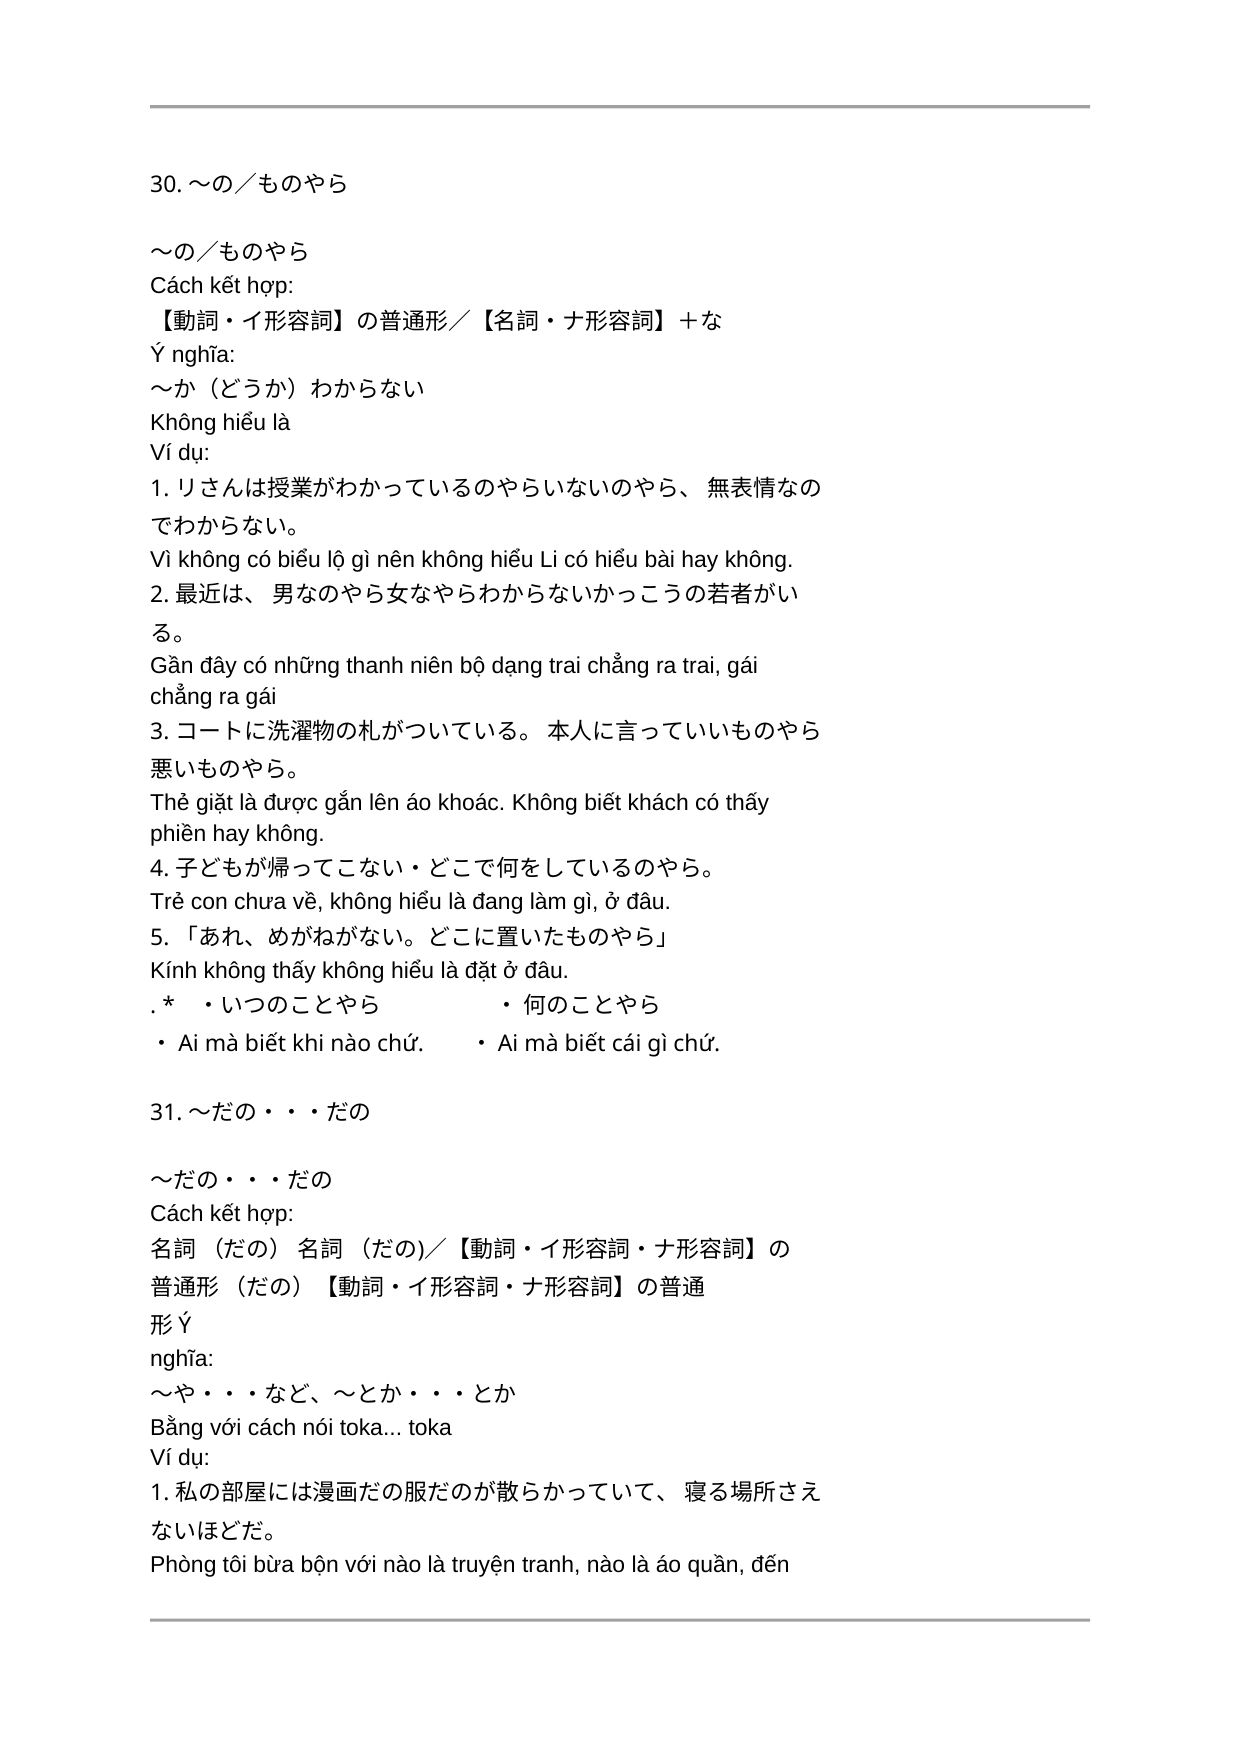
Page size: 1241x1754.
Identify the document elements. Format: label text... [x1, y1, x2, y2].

text Thẻ giặt là được gắn lên áo khoác. Không biết khách có thấy [150, 789, 1090, 816]
text る。 [150, 614, 1090, 648]
text Bằng với cách nói toka... toka [150, 1414, 1090, 1440]
text ～か（どうか）わからない [150, 371, 1090, 404]
text ないほどだ。 [150, 1512, 1090, 1546]
text Trẻ con chưa về, không hiểu là đang làm gì, ở đâu. [150, 888, 1090, 914]
text 31. ～だの・・・だの [150, 1094, 1090, 1127]
text 3. コートに洗濯物の札がついている。 本人に言っていいものやら [150, 713, 1090, 746]
text 30. ～の／ものやら [150, 166, 1090, 199]
text Kính không thấy không hiểu là đặt ở đâu. [150, 957, 1090, 983]
text ～の／ものやら [150, 234, 1090, 267]
text nghĩa: [150, 1345, 1090, 1372]
text 1. リさんは授業がわかっているのやらいないのやら、 無表情なの [150, 469, 1090, 503]
text Vì không có biểu lộ gì nên không hiểu Li có hiểu bài hay không. [150, 546, 1090, 572]
text 名詞 （だの） 名詞 （だの)／【動詞・イ形容詞・ナ形容詞】の [150, 1231, 1090, 1264]
text ・ Ai mà biết khi nào chứ. ・ Ai mà biết cái gì chứ. [150, 1025, 1090, 1058]
text ～や・・・など、～とか・・・とか [150, 1376, 1090, 1409]
text Ý nghĩa: [150, 341, 1090, 367]
text 5. 「あれ、めがねがない。どこに置いたものやら」 [150, 918, 1090, 952]
text 【動詞・イ形容詞】の普通形／【名詞・ナ形容詞】＋な [150, 302, 1090, 336]
text Cách kết hợp: [150, 272, 1090, 299]
text Không hiểu là [150, 409, 1090, 435]
text Ví dụ: [150, 439, 1090, 466]
text chẳng ra gái [150, 683, 1090, 709]
text Gần đây có những thanh niên bộ dạng trai chẳng ra trai, gái [150, 652, 1090, 679]
text Cách kết hợp: [150, 1200, 1090, 1227]
text Ví dụ: [150, 1444, 1090, 1470]
text でわからない。 [150, 508, 1090, 541]
text 1. 私の部屋には漫画だの服だのが散らかっていて、 寝る場所さえ [150, 1474, 1090, 1507]
text phiền hay không. [150, 819, 1090, 846]
text 2. 最近は、 男なのやら女なやらわからないかっこうの若者がい [150, 576, 1090, 609]
text Phòng tôi bừa bộn với nào là truyện tranh, nào là áo quần, đến [150, 1551, 1090, 1577]
text 形 Ý [150, 1307, 1090, 1340]
text 悪いものやら。 [150, 751, 1090, 784]
text ～だの・・・だの [150, 1162, 1090, 1196]
text . * ・いつのことやら ・ 何のことやら [150, 987, 1090, 1020]
text 4. 子どもが帰ってこない・どこで何をしているのやら。 [150, 850, 1090, 883]
text 普通形 （だの）【動詞・イ形容詞・ナ形容詞】の普通 [150, 1269, 1090, 1302]
